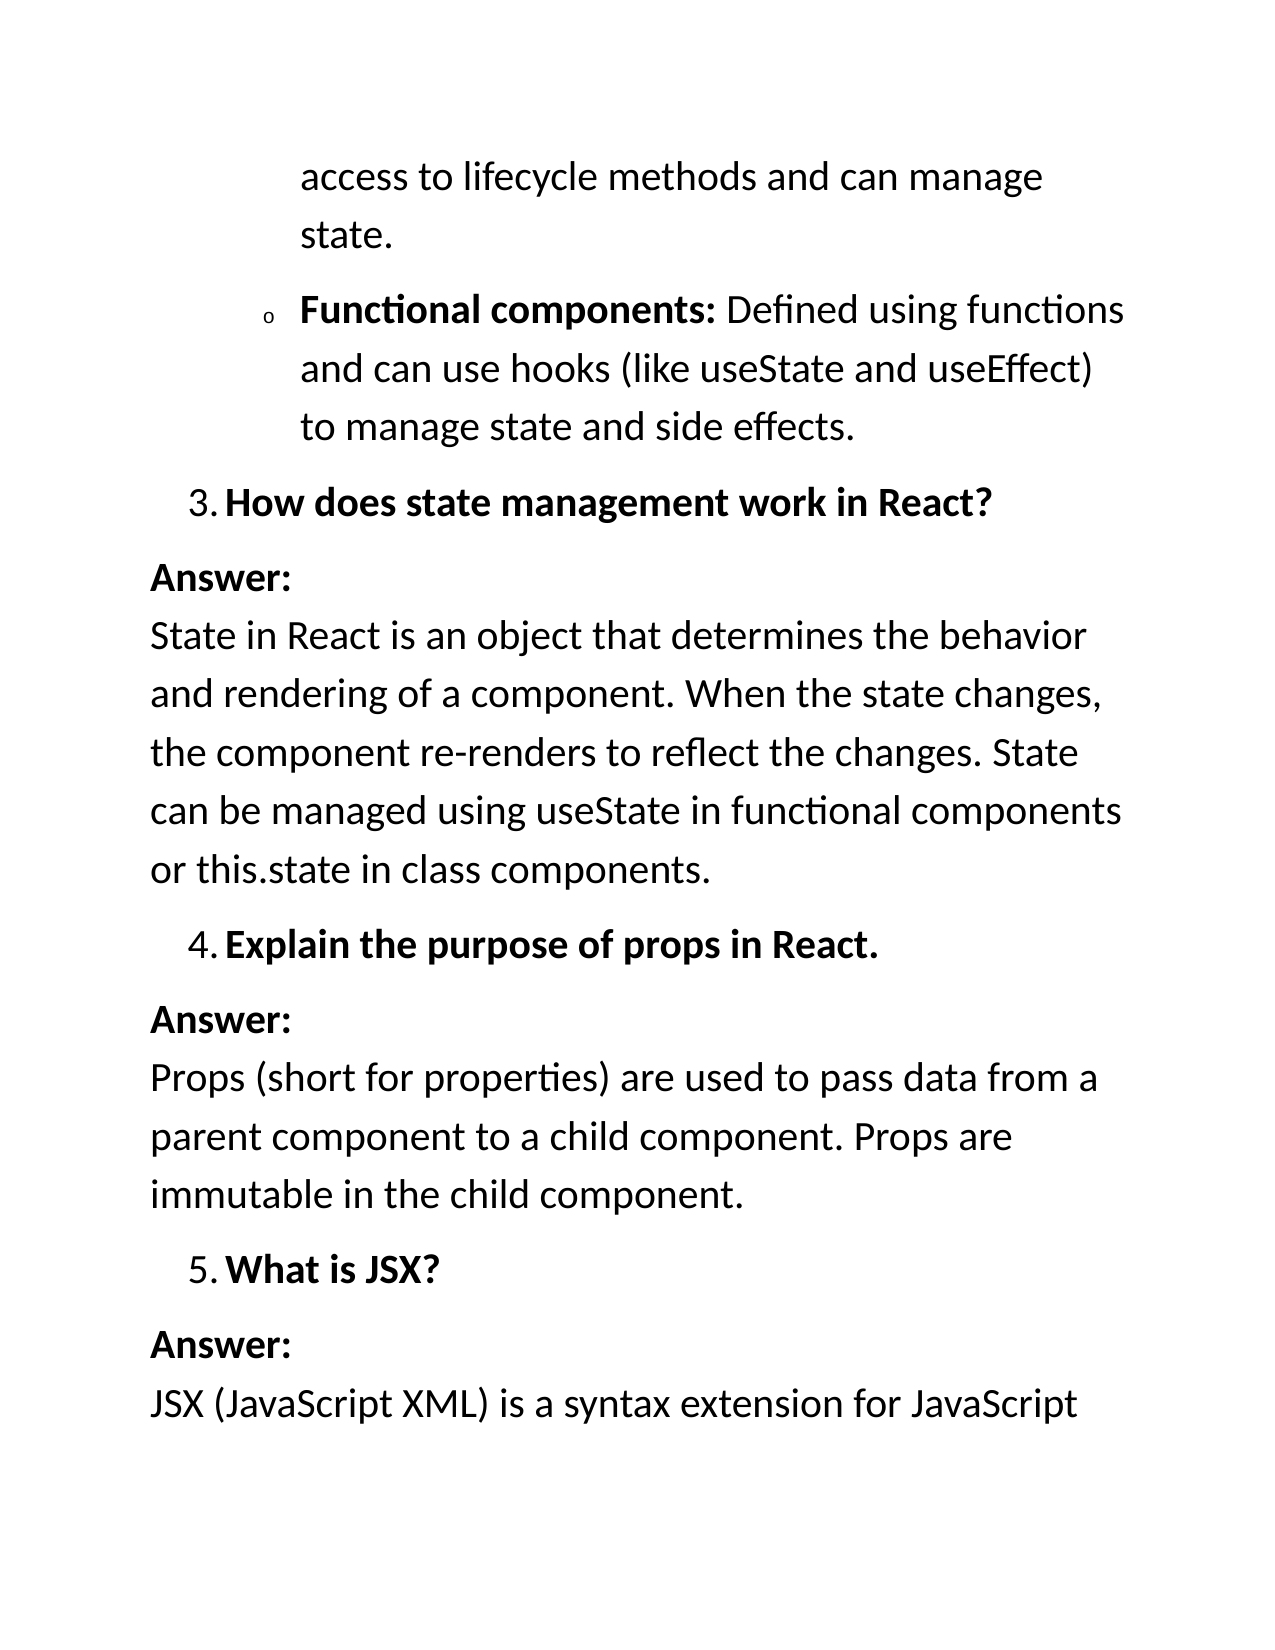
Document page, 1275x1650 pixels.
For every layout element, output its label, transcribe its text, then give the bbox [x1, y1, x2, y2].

list Functional components: Defined using functions and can use hooks (like useState and useEffect) to manage state and side effects. [262, 283, 1125, 451]
list Explain the purpose of props in React. [187, 918, 1125, 969]
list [262, 150, 1125, 259]
text Answer: State in React is an object that determines the behavior and rendering of a component. When the state changes, the component re-renders to reflect the changes. State can be managed using useState in functional components or this.state in class components. [150, 551, 1125, 894]
list How does state management work in React? [187, 476, 1125, 526]
text Answer: Props (short for properties) are used to pass data from a parent component to a child component. Props are immutable in the child component. [150, 993, 1125, 1219]
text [150, 1318, 1125, 1428]
list What is JSX? [187, 1243, 1125, 1294]
